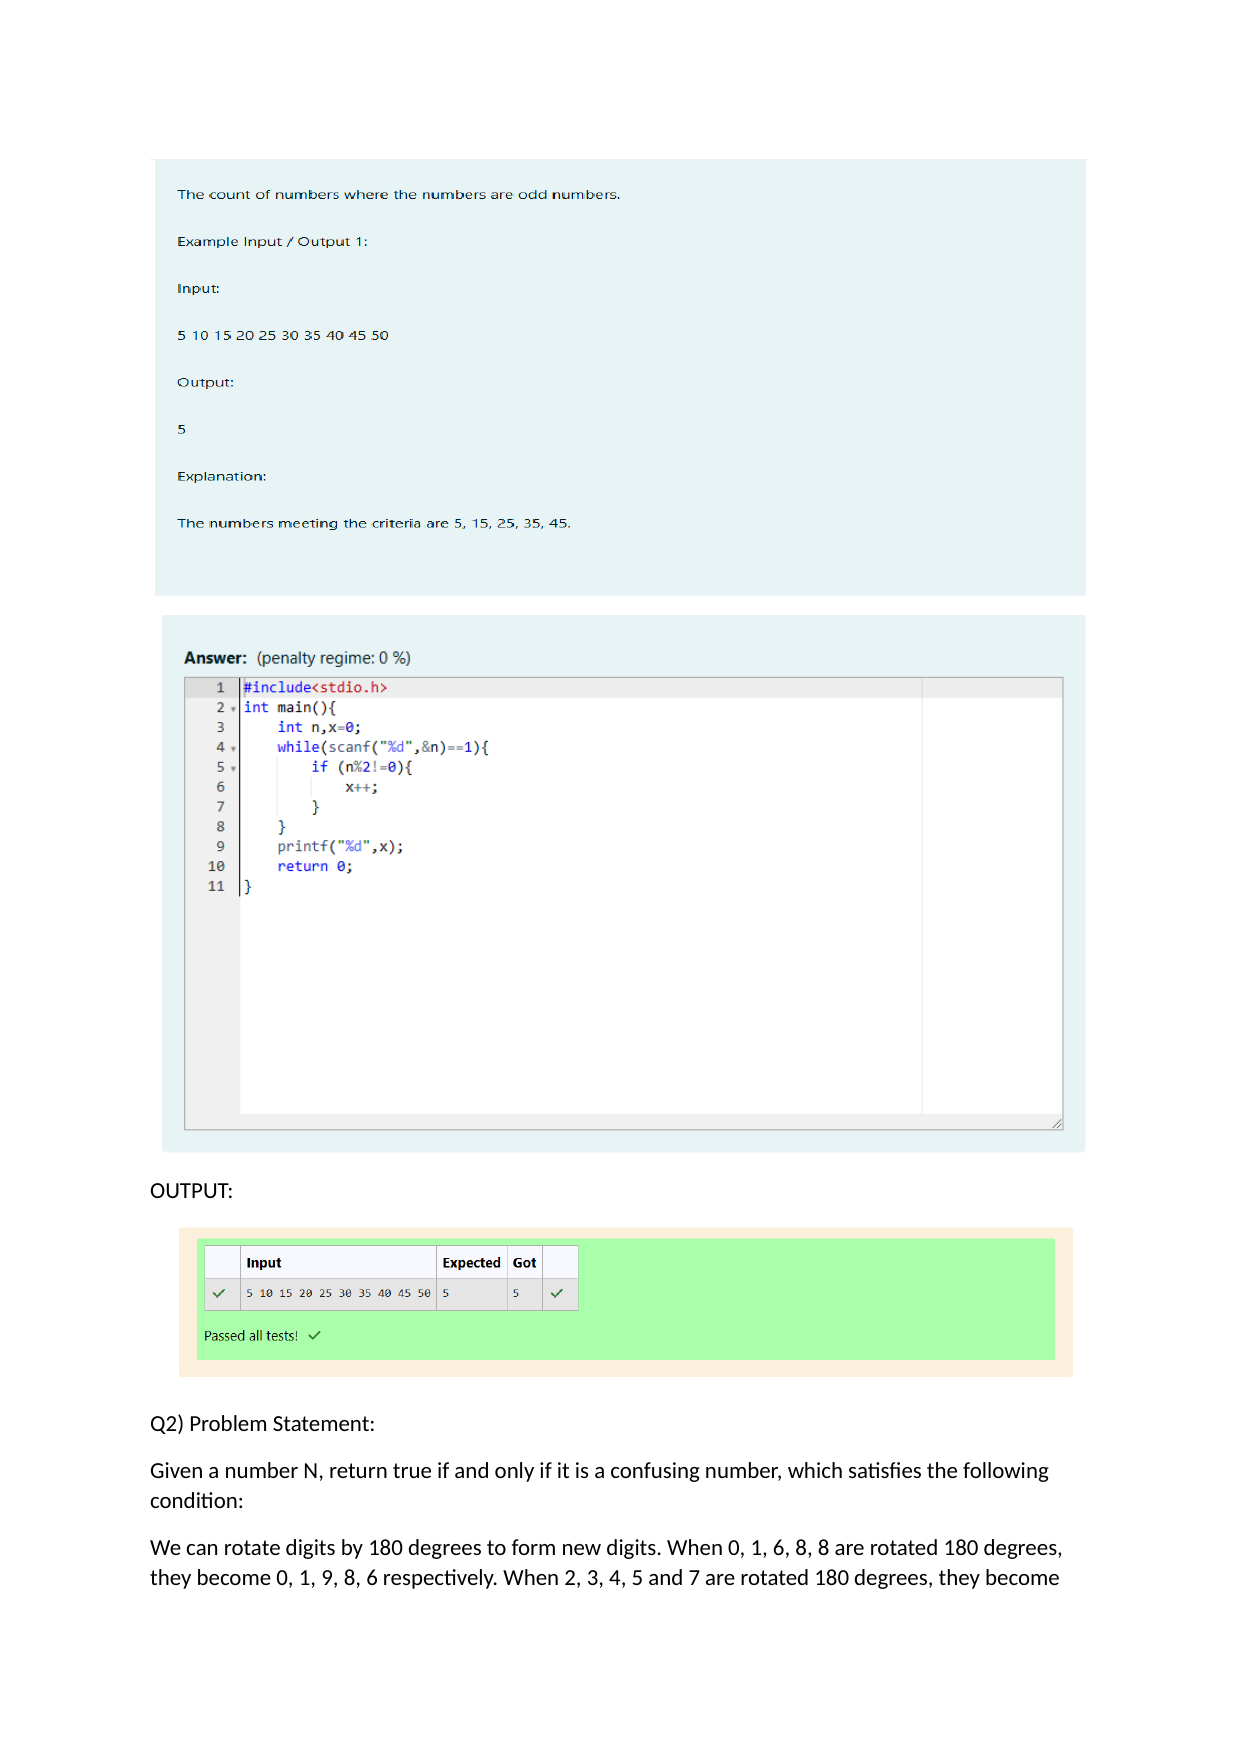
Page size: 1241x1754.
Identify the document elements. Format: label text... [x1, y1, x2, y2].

text OUTPUT: [150, 1176, 1090, 1204]
text Given a number N, return true if and only if it is a confusing number, which satisfies the following condition: [150, 1456, 1090, 1514]
text Q2) Problem Statement: [150, 1409, 1090, 1437]
picture [150, 1222, 1091, 1391]
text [150, 1533, 1090, 1591]
picture [150, 150, 1090, 596]
picture [150, 615, 1090, 1158]
